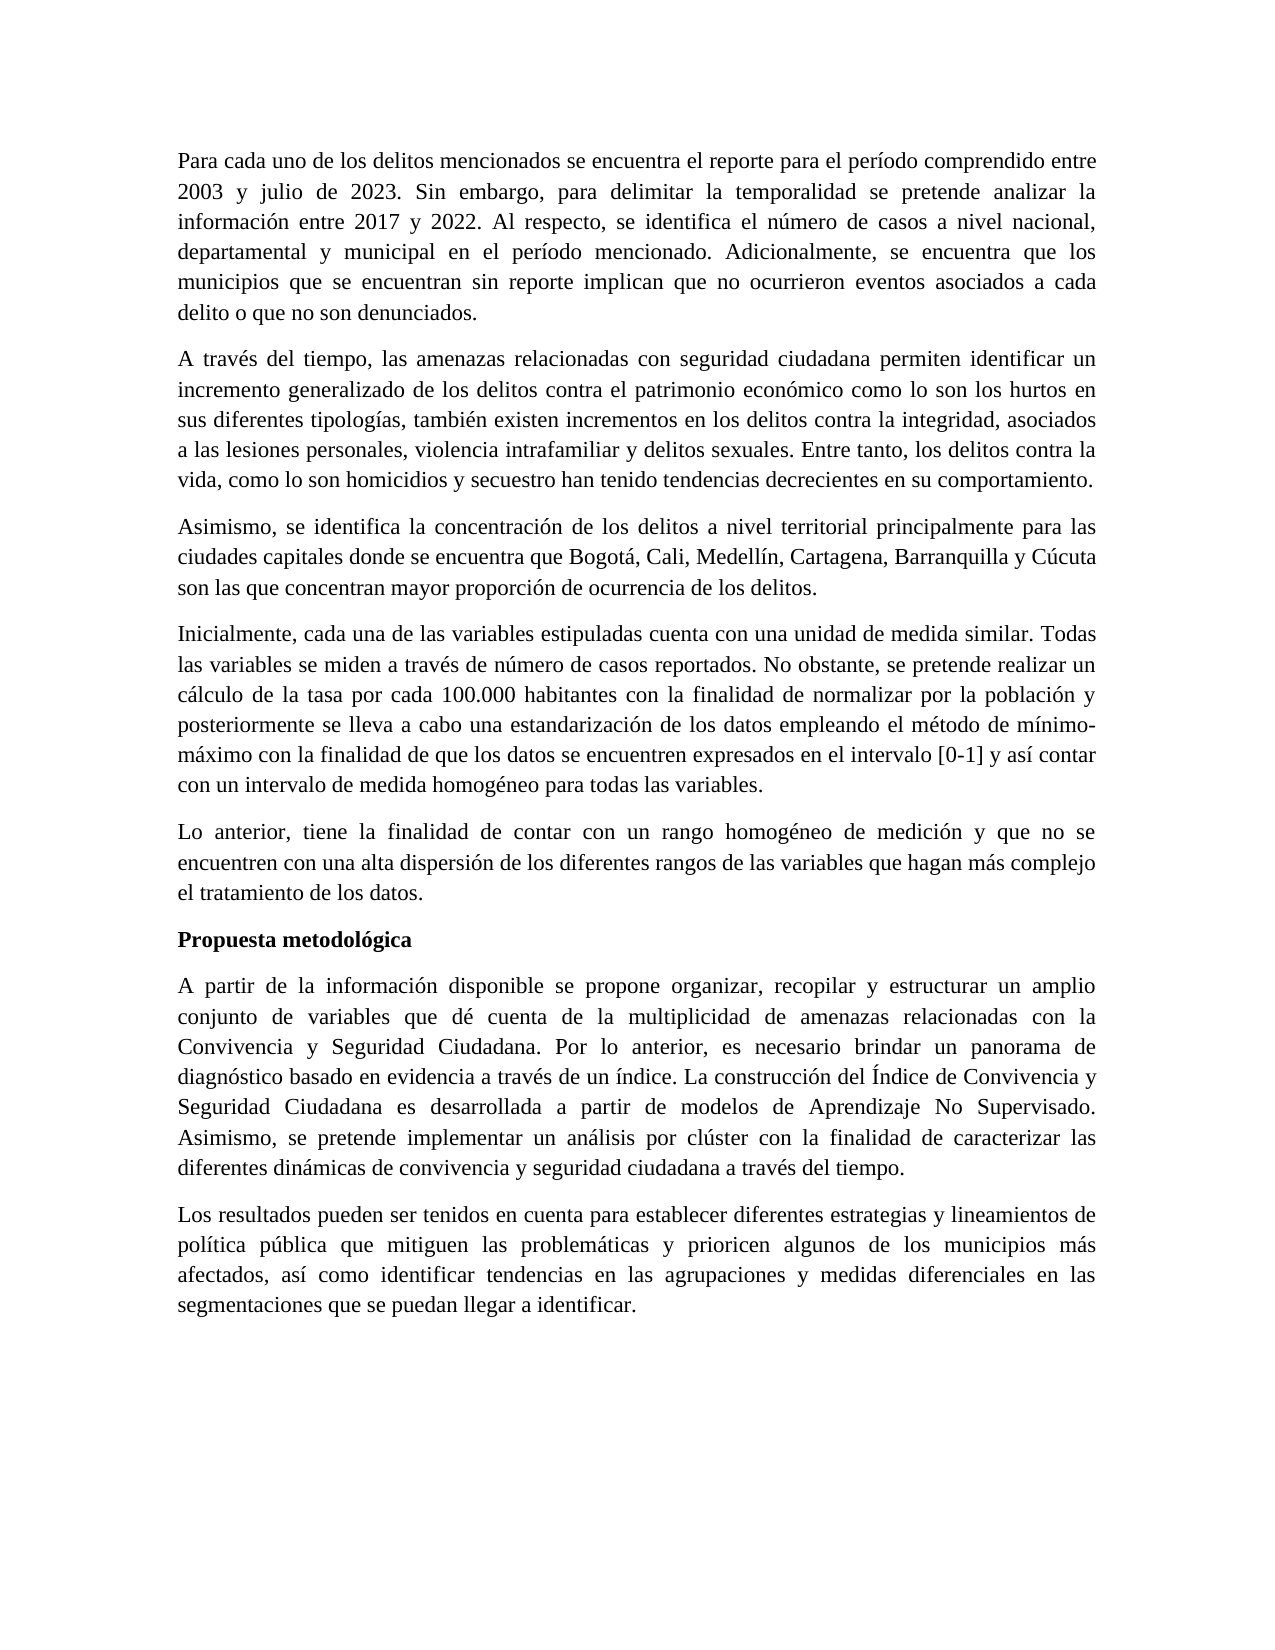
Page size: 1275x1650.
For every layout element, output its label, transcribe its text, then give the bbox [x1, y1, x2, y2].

text A través del tiempo, las amenazas relacionadas con seguridad ciudadana permiten identificar un incremento generalizado de los delitos contra el patrimonio económico como lo son los hurtos en sus diferentes tipologías, también existen incrementos en los delitos contra la integridad, asociados a las lesiones personales, violencia intrafamiliar y delitos sexuales. Entre tanto, los delitos contra la vida, como lo son homicidios y secuestro han tenido tendencias decrecientes en su comportamiento. [177, 346, 1098, 493]
text Lo anterior, tiene la finalidad de contar con un rango homogéneo de medición y que no se encuentren con una alta dispersión de los diferentes rangos de las variables que hagan más complejo el tratamiento de los datos. [177, 818, 1098, 905]
text Los resultados pueden ser tenidos en cuenta para establecer diferentes estrategias y lineamientos de política pública que mitiguen las problemáticas y prioricen algunos de los municipios más afectados, así como identificar tendencias en las agrupaciones y medidas diferenciales en las segmentaciones que se puedan llegar a identificar. [177, 1201, 1098, 1318]
text Para cada uno de los delitos mencionados se encuentra el reporte para el período comprendido entre 2003 y julio de 2023. Sin embargo, para delimitar la temporalidad se pretende analizar la información entre 2017 y 2022. Al respecto, se identifica el número de casos a nivel nacional, departamental y municipal en el período mencionado. Adicionalmente, se encuentra que los municipios que se encuentran sin reporte implican que no ocurrieron eventos asociados a cada delito o que no son denunciados. [177, 148, 1098, 325]
text Asimismo, se identifica la concentración de los delitos a nivel territorial principalmente para las ciudades capitales donde se encuentra que Bogotá, Cali, Medellín, Cartagena, Barranquilla y Cúcuta son las que concentran mayor proporción de ocurrencia de los delitos. [177, 513, 1098, 600]
text Propuesta metodológica [177, 926, 1098, 952]
text Inicialmente, cada una de las variables estipuladas cuenta con una unidad de medida similar. Todas las variables se miden a través de número de casos reportados. No obstante, se pretende realizar un cálculo de la tasa por cada 100.000 habitantes con la finalidad de normalizar por la población y posteriormente se lleva a cabo una estandarización de los datos empleando el método de mínimo-máximo con la finalidad de que los datos se encuentren expresados en el intervalo [0-1] y así contar con un intervalo de medida homogéneo para todas las variables. [177, 621, 1098, 798]
text A partir de la información disponible se propone organizar, recopilar y estructurar un amplio conjunto de variables que dé cuenta de la multiplicidad de amenazas relacionadas con la Convivencia y Seguridad Ciudadana. Por lo anterior, es necesario brindar un panorama de diagnóstico basado en evidencia a través de un índice. La construcción del Índice de Convivencia y Seguridad Ciudadana es desarrollada a partir de modelos de Aprendizaje No Supervisado. Asimismo, se pretende implementar un análisis por clúster con la finalidad de caracterizar las diferentes dinámicas de convivencia y seguridad ciudadana a través del tiempo. [177, 973, 1098, 1180]
